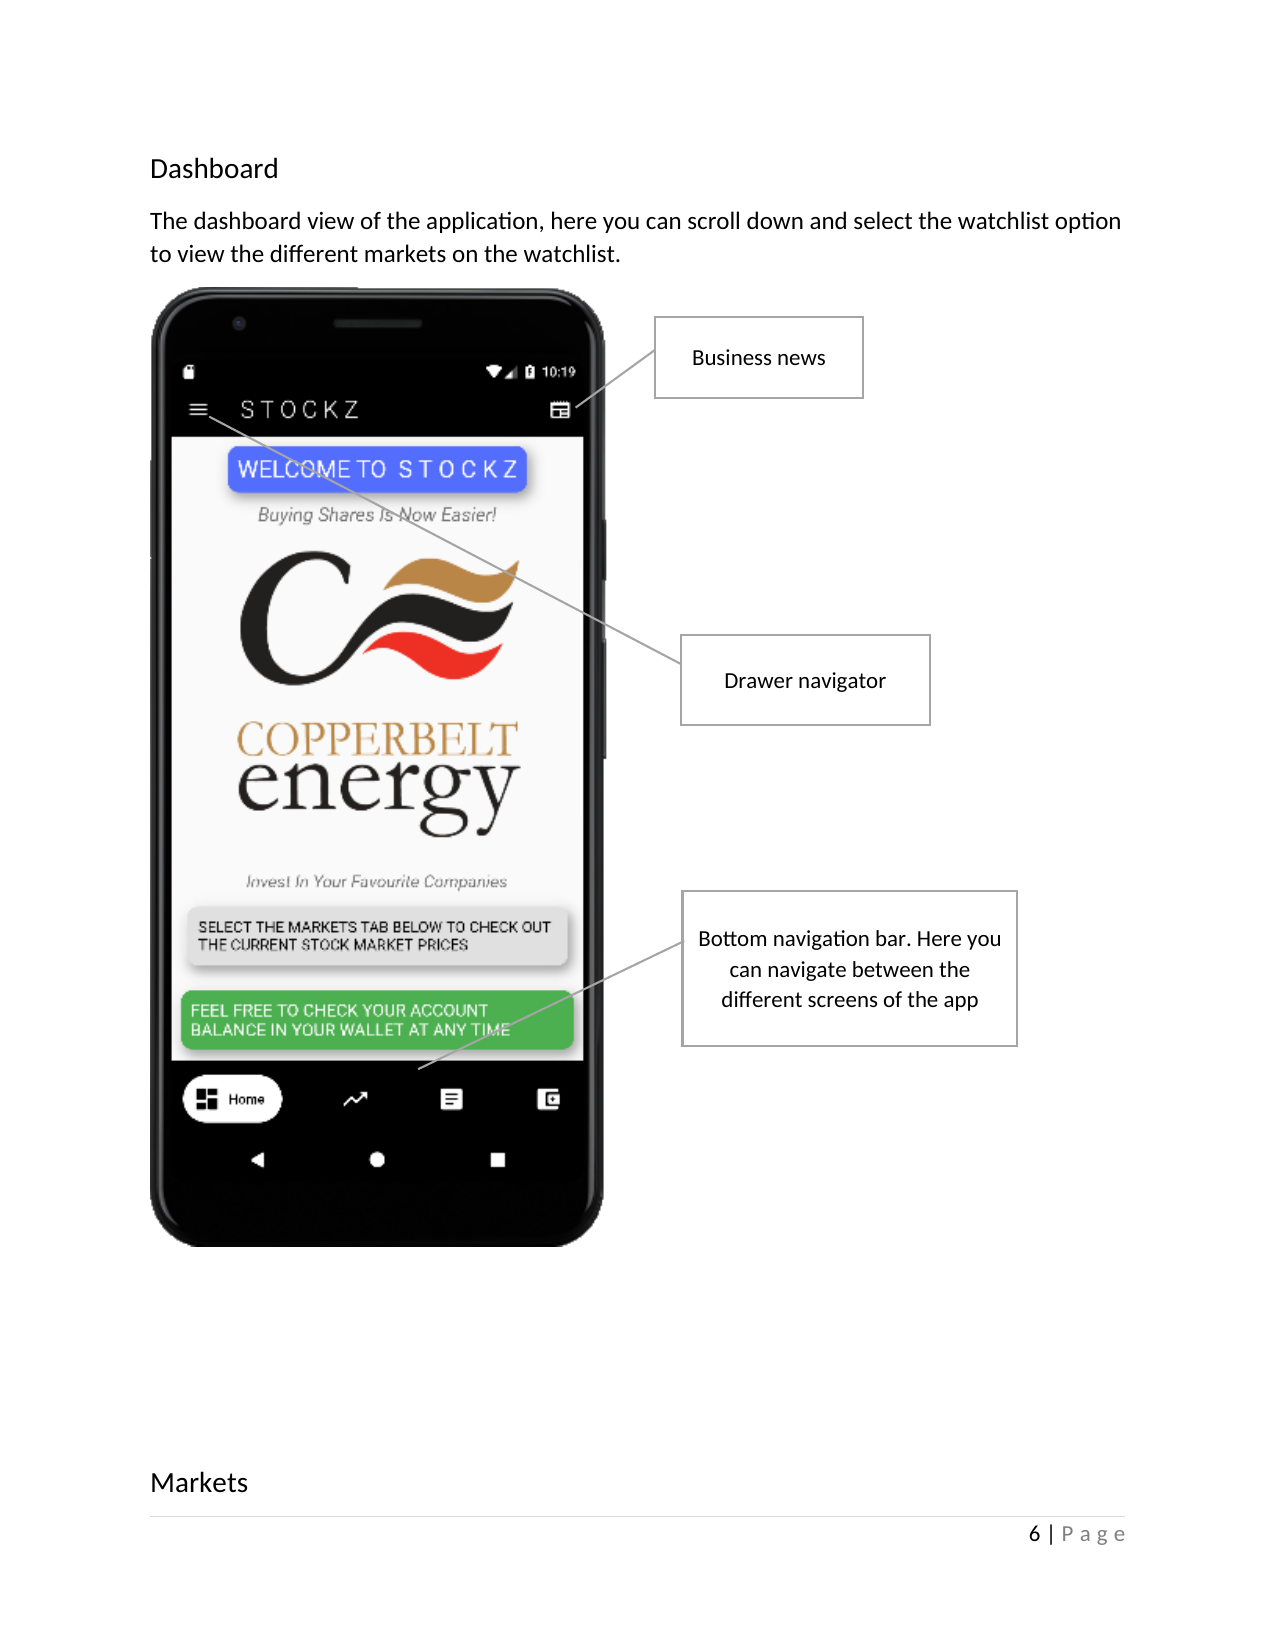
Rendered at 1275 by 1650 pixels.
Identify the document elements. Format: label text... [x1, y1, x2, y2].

text The dashboard view of the application, here you can scroll down and select the watchlist option to view the different markets on the watchlist. [150, 205, 1125, 268]
text Markets [150, 1464, 1125, 1500]
text Dashboard [150, 150, 1125, 186]
